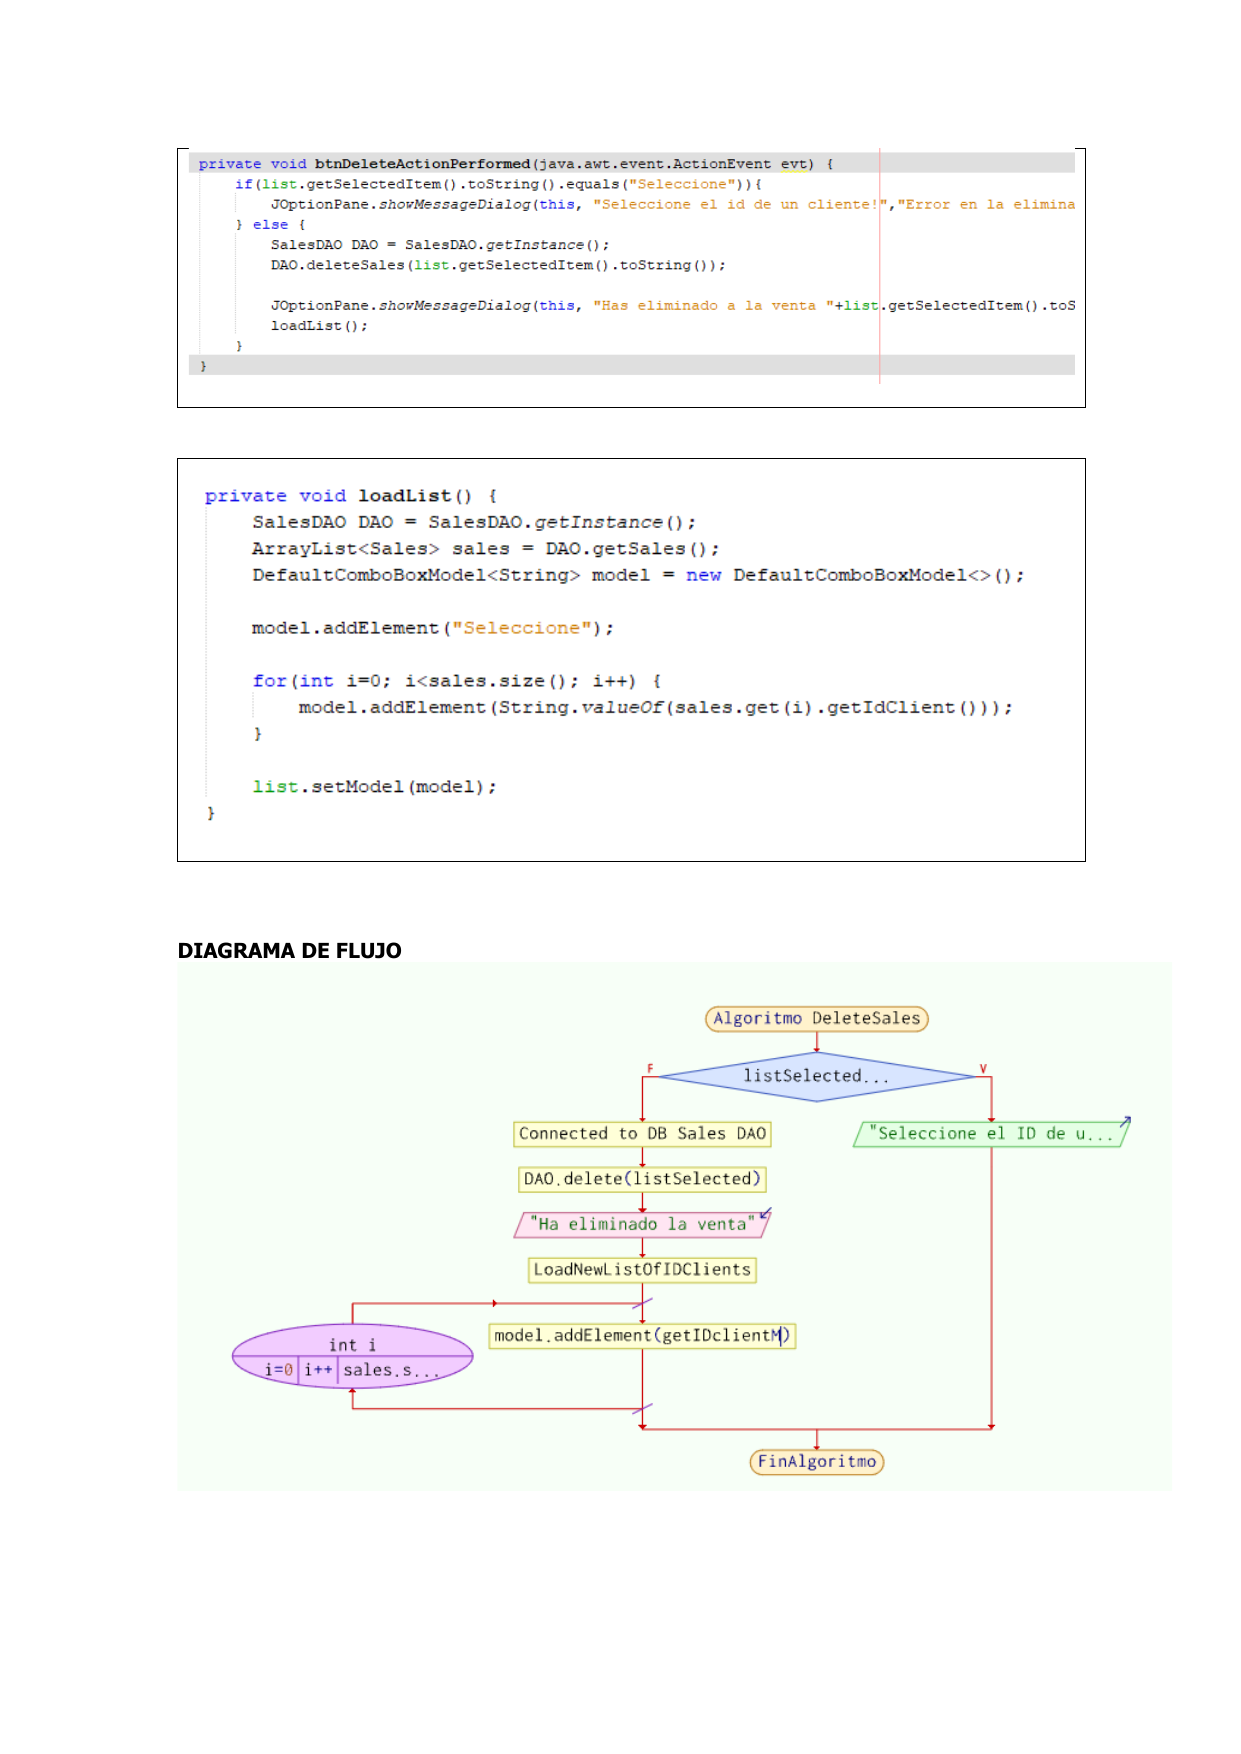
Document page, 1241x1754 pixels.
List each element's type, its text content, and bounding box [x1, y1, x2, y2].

picture [188, 148, 1075, 384]
picture [177, 962, 1173, 1491]
picture [188, 481, 1075, 838]
table_header [178, 149, 1085, 407]
table_header [178, 459, 1085, 861]
text DIAGRAMA DE FLUJO [177, 937, 1063, 962]
